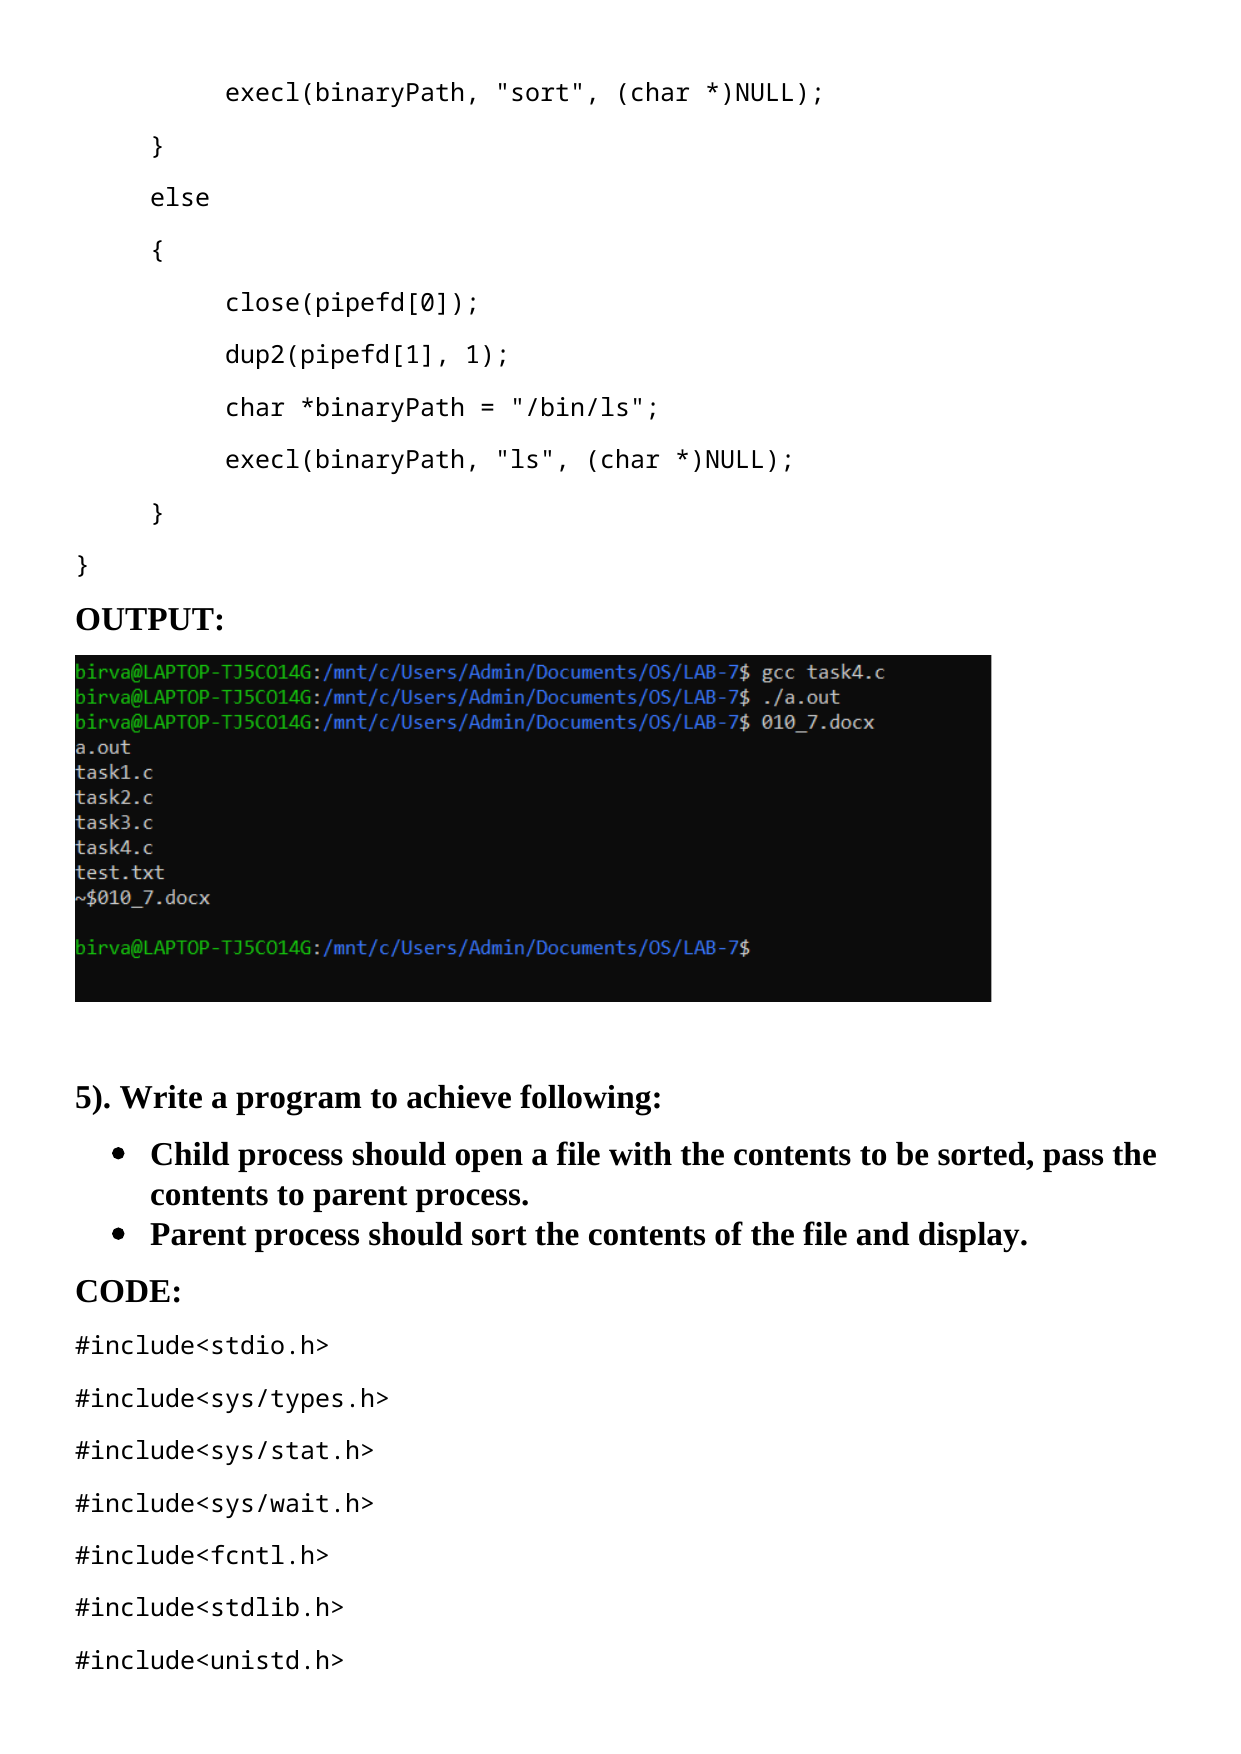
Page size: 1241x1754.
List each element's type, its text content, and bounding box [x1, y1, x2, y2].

text CODE: [75, 1271, 1165, 1309]
text #include<sys/stat.h> [75, 1433, 1165, 1467]
text OUTPUT: [75, 599, 1165, 637]
text char *binaryPath = "/bin/ls"; [75, 389, 1165, 423]
text } [75, 494, 1165, 528]
text execl(binaryPath, "ls", (char *)NULL); [75, 442, 1165, 476]
text #include<unistd.h> [75, 1642, 1165, 1676]
text close(pipefd[0]); [75, 284, 1165, 319]
text #include<fcntl.h> [75, 1538, 1165, 1572]
text else [75, 180, 1165, 214]
list Parent process should sort the contents of the file and display. [112, 1214, 1165, 1253]
text } [75, 547, 1165, 581]
text dup2(pipefd[1], 1); [75, 337, 1165, 371]
list Child process should open a file with the contents to be sorted, pass the contents to parent process. [112, 1134, 1165, 1212]
picture [75, 655, 992, 1002]
text 5). Write a program to achieve following: [75, 1077, 1165, 1115]
text #include<stdlib.h> [75, 1590, 1165, 1624]
text } [75, 127, 1165, 161]
text execl(binaryPath, "sort", (char *)NULL); [75, 75, 1165, 109]
text #include<sys/types.h> [75, 1380, 1165, 1414]
text #include<stdio.h> [75, 1328, 1165, 1362]
text { [75, 232, 1165, 266]
text #include<sys/wait.h> [75, 1485, 1165, 1519]
